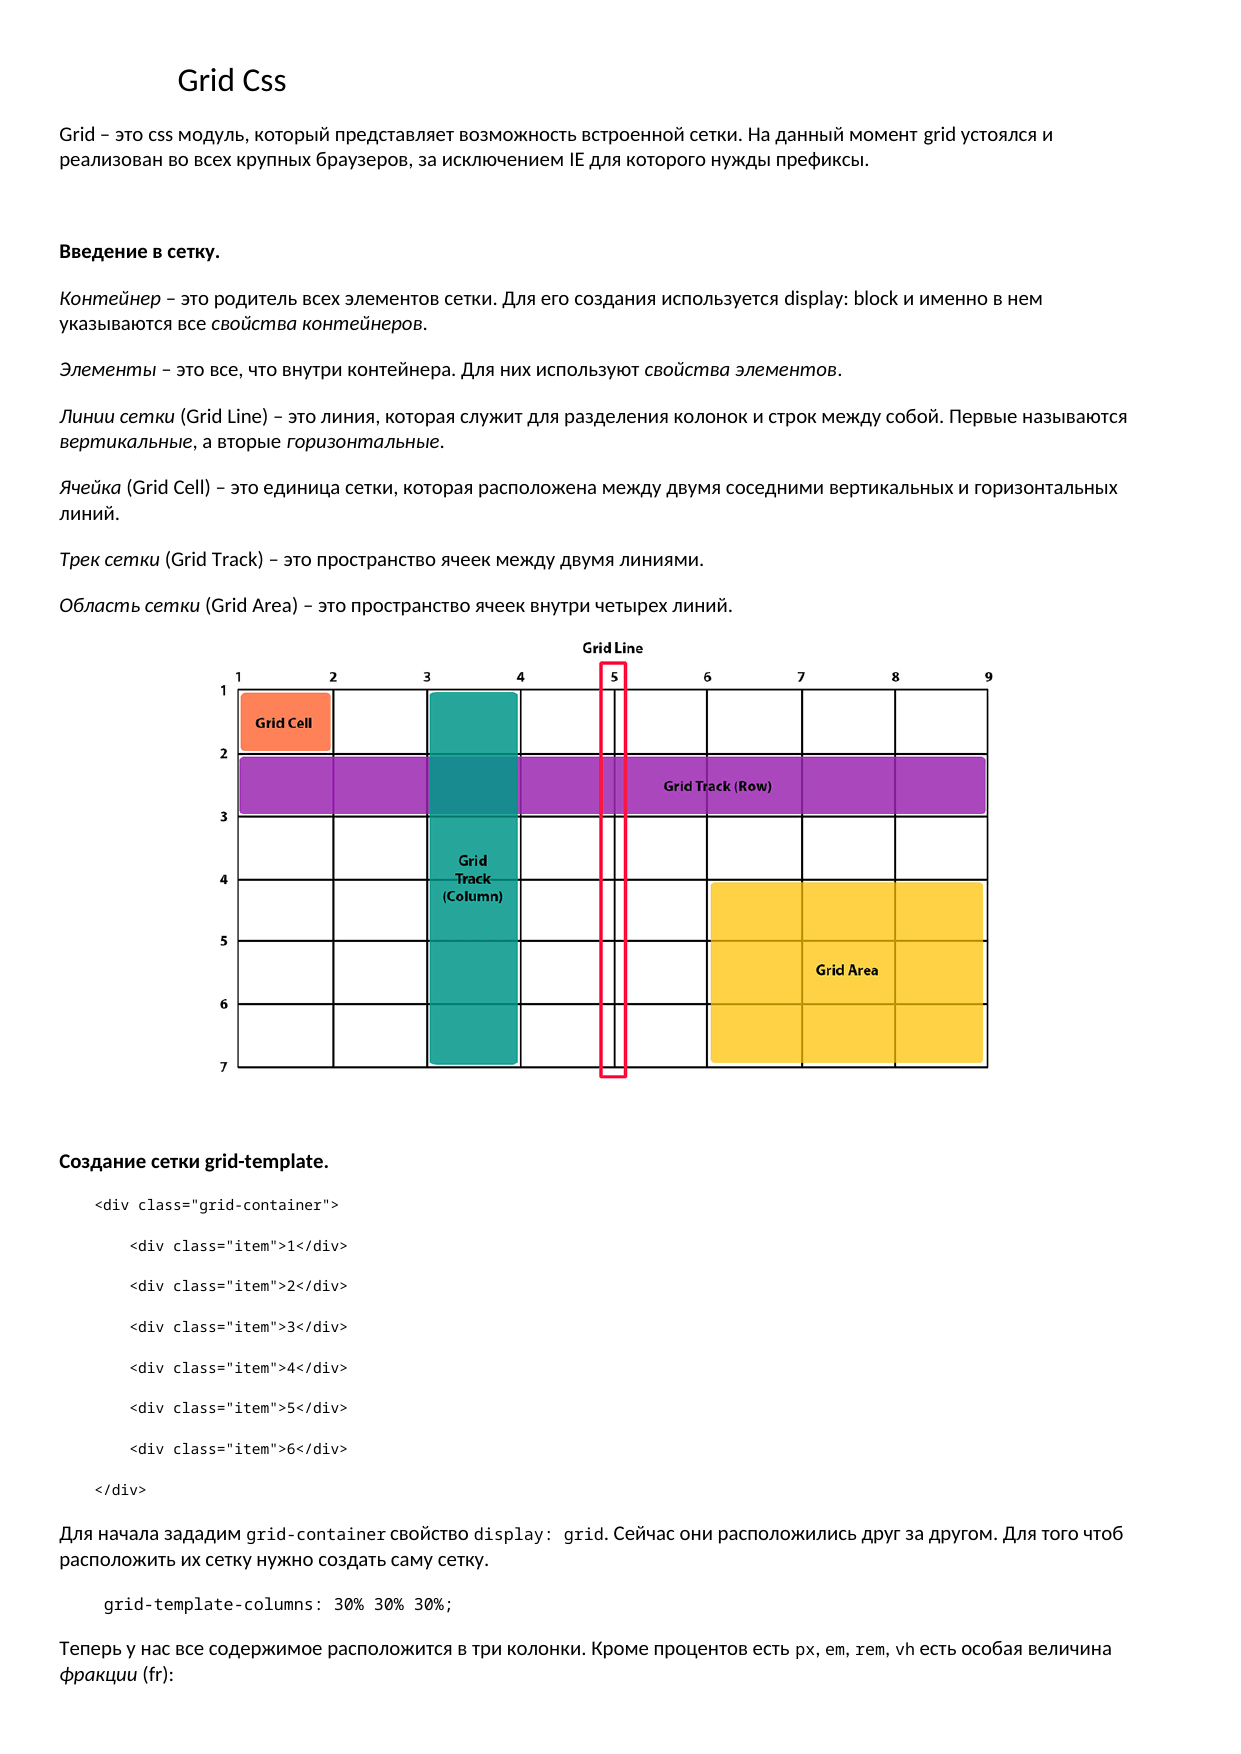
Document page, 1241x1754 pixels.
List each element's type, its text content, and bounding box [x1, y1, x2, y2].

text <div class="item">4</div> [59, 1357, 1152, 1377]
text Ячейка (Grid Cell) – это единица сетки, которая расположена между двумя соседними вертикальных и горизонтальных линий. [59, 474, 1152, 525]
text Контейнер – это родитель всех элементов сетки. Для его создания используется display: block и именно в нем указываются все свойства контейнеров. [59, 285, 1152, 336]
text grid-template-columns: 30% 30% 30%; [59, 1592, 1152, 1615]
text <div class="item">6</div> [59, 1439, 1152, 1459]
text Теперь у нас все содержимое расположится в три колонки. Кроме процентов есть px, em, rem, vh есть особая величина фракции (fr): [59, 1636, 1152, 1686]
text Grid Css [177, 59, 1152, 100]
text <div class="item">5</div> [59, 1398, 1152, 1418]
text Элементы – это все, что внутри контейнера. Для них используют свойства элементов. [59, 357, 1152, 382]
text <div class="item">2</div> [59, 1276, 1152, 1296]
text Область сетки (Grid Area) – это пространство ячеек внутри четырех линий. [59, 592, 1152, 618]
text <div class="item">3</div> [59, 1317, 1152, 1337]
text Введение в сетку. [59, 239, 1152, 264]
text Для начала зададим grid-container свойство display: grid. Сейчас они расположились друг за другом. Для того чтоб расположить их сетку нужно создать саму сетку. [59, 1520, 1152, 1571]
text <div class="item">1</div> [59, 1235, 1152, 1255]
text Создание сетки grid-template. [59, 1148, 1152, 1174]
text Трек сетки (Grid Track) – это пространство ячеек между двумя линиями. [59, 546, 1152, 572]
text <div class="grid-container"> [59, 1194, 1152, 1214]
text Grid – это css модуль, который представляет возможность встроенной сетки. На данный момент grid устоялся и реализован во всех крупных браузеров, за исключением IE для которого нужды префиксы. [59, 121, 1152, 172]
text </div> [59, 1480, 1152, 1499]
text Линии сетки (Grid Line) – это линия, которая служит для разделения колонок и строк между собой. Первые называются вертикальные, а вторые горизонтальные. [59, 403, 1152, 454]
picture [215, 638, 995, 1082]
